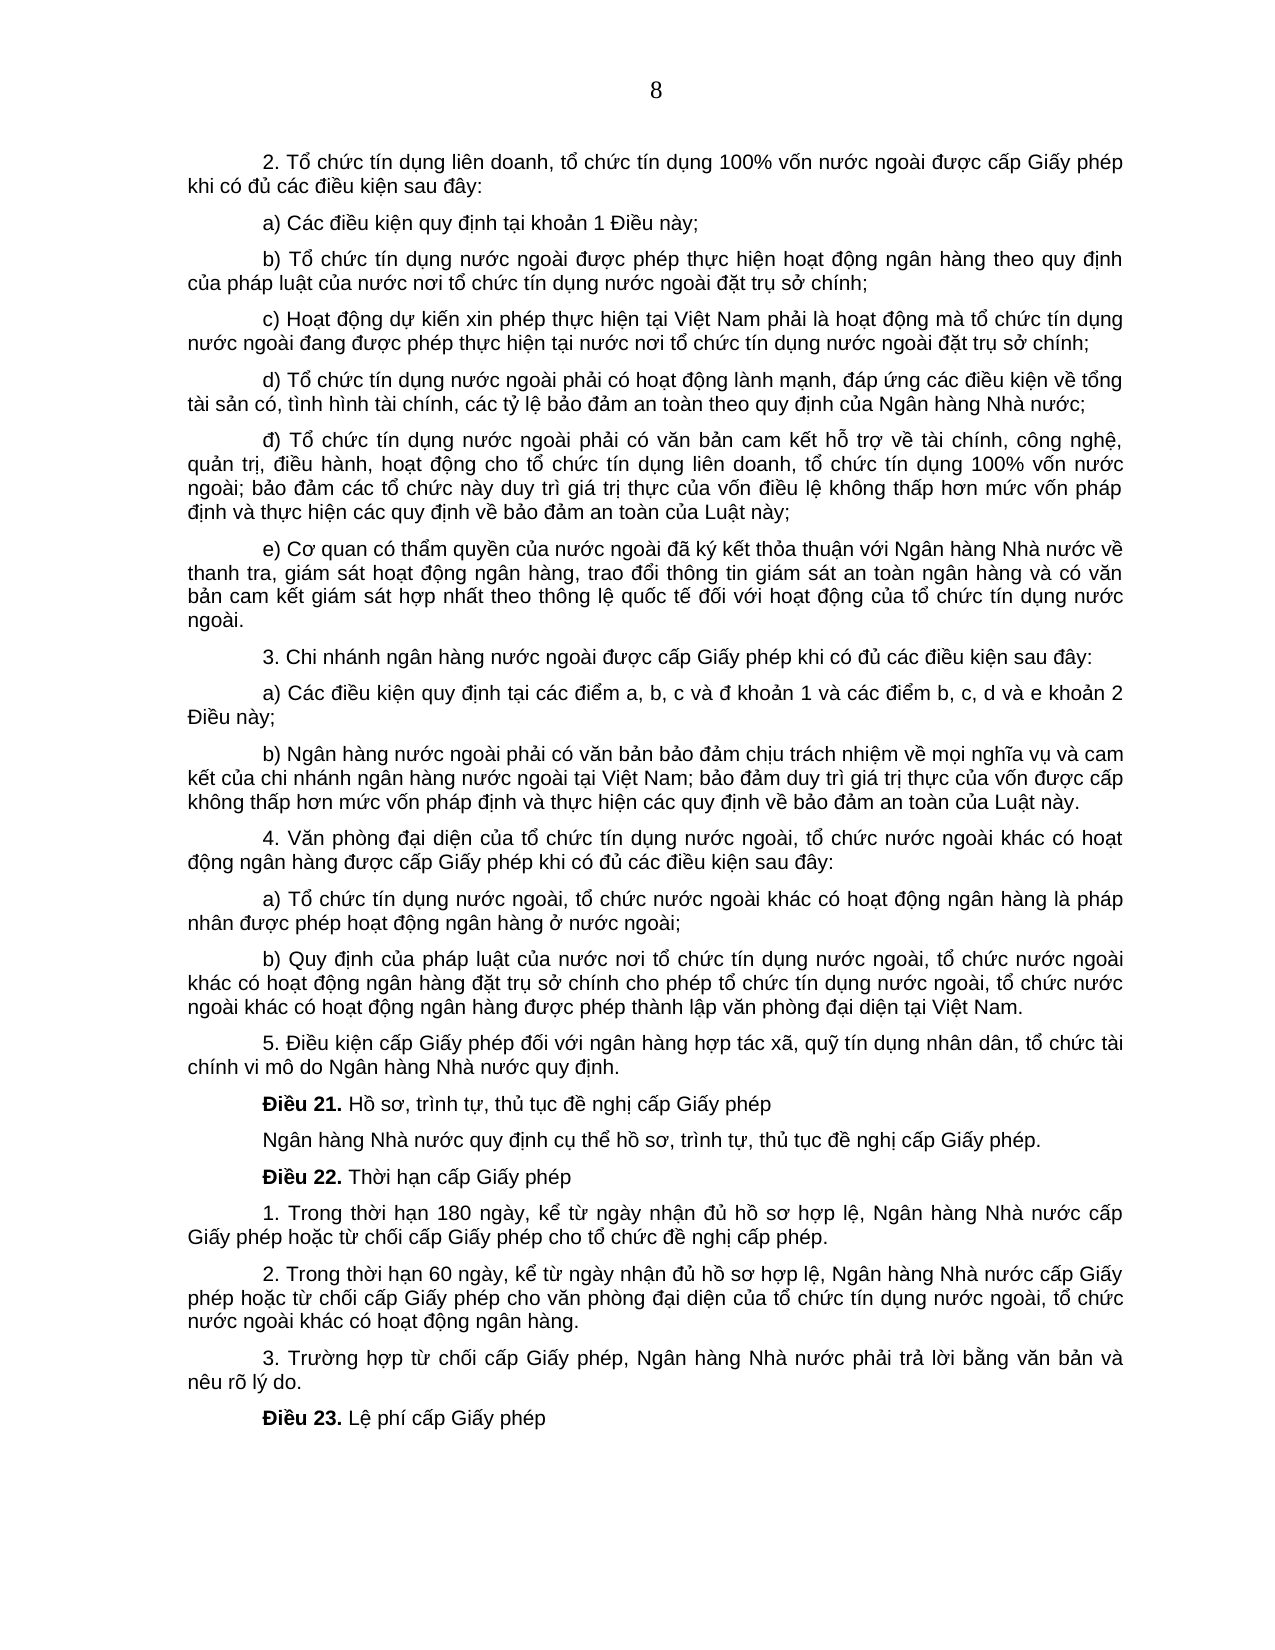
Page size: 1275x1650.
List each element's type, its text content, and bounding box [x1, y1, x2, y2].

text e) Cơ quan có thẩm quyền của nước ngoài đã ký kết thỏa thuận với Ngân hàng Nhà nước về thanh tra, giám sát hoạt động ngân hàng, trao đổi thông tin giám sát an toàn ngân hàng và có văn bản cam kết giám sát hợp nhất theo thông lệ quốc tế đối với hoạt động của tổ chức tín dụng nước ngoài. [187, 536, 1125, 632]
text b) Quy định của pháp luật của nước nơi tổ chức tín dụng nước ngoài, tổ chức nước ngoài khác có hoạt động ngân hàng đặt trụ sở chính cho phép tổ chức tín dụng nước ngoài, tổ chức nước ngoài khác có hoạt động ngân hàng được phép thành lập văn phòng đại diện tại Việt Nam. [187, 947, 1125, 1019]
text a) Các điều kiện quy định tại khoản 1 Điều này; [187, 210, 1125, 234]
text a) Tổ chức tín dụng nước ngoài, tổ chức nước ngoài khác có hoạt động ngân hàng là pháp nhân được phép hoạt động ngân hàng ở nước ngoài; [187, 886, 1125, 934]
text Ngân hàng Nhà nước quy định cụ thể hồ sơ, trình tự, thủ tục đề nghị cấp Giấy phép. [187, 1128, 1125, 1152]
text c) Hoạt động dự kiến xin phép thực hiện tại Việt phải là hoạt động mà tổ chức tín dụng nước ngoài đang được phép thực hiện tại nước nơi tổ chức tín dụng nước ngoài đặt trụ sở chính; [187, 307, 1125, 355]
text b) Ngân hàng nước ngoài phải có văn bản bảo đảm chịu trách nhiệm về mọi nghĩa vụ và cam kết của chi nhánh ngân hàng nước ngoài tại Việt Nam; bảo đảm duy trì giá trị thực của vốn được cấp không thấp hơn mức vốn pháp định và thực hiện các quy định về bảo đảm an toàn của Luật này. [187, 742, 1125, 813]
text Điều 22. Thời hạn cấp Giấy phép [187, 1164, 1125, 1188]
text a) Các điều kiện quy định tại các điểm a, b, c và đ khoản 1 và các điểm b, c, d và e khoản 2 Điều này; [187, 681, 1125, 729]
text 4. Văn phòng đại diện của tổ chức tín dụng nước ngoài, tổ chức nước ngoài khác có hoạt động ngân hàng được cấp Giấy phép khi có đủ các điều kiện sau đây: [187, 826, 1125, 874]
text 2. Trong thời hạn 60 ngày, kể từ ngày nhận đủ hồ sơ hợp lệ, Ngân hàng Nhà nước cấp Giấy phép hoặc từ chối cấp Giấy phép cho văn phòng đại diện của tổ chức tín dụng nước ngoài, tổ chức nước ngoài khác có hoạt động ngân hàng. [187, 1261, 1125, 1333]
text Điều 23. Lệ phí cấp Giấy phép [187, 1406, 1125, 1430]
text 1. Trong thời hạn 180 ngày, kể từ ngày nhận đủ hồ sơ hợp lệ, Ngân hàng Nhà nước cấp Giấy phép hoặc từ chối cấp Giấy phép cho tổ chức đề nghị cấp phép. [187, 1201, 1125, 1249]
text d) Tổ chức tín dụng nước ngoài phải có hoạt động lành mạnh, đáp ứng các điều kiện về tổng tài sản có, tình hình tài chính, các tỷ lệ bảo đảm an toàn theo quy định của Ngân hàng Nhà nước; [187, 368, 1125, 416]
text đ) Tổ chức tín dụng nước ngoài phải có văn bản cam kết hỗ trợ về tài chính, công nghệ, quản trị, điều hành, hoạt động cho tổ chức tín dụng liên doanh, tổ chức tín dụng 100% vốn nước ngoài; bảo đảm các tổ chức này duy trì giá trị thực của vốn điều lệ không thấp hơn mức vốn pháp định và thực hiện các quy định về bảo đảm an toàn của Luật này; [187, 428, 1125, 524]
text Điều 21. Hồ sơ, trình tự, thủ tục đề nghị cấp Giấy phép [187, 1092, 1125, 1116]
text 5. Điều kiện cấp Giấy phép đối với ngân hàng hợp tác xã, quỹ tín dụng nhân dân, tổ chức tài chính vi mô do Ngân hàng Nhà nước quy định. [187, 1031, 1125, 1079]
text 3. Trường hợp từ chối cấp Giấy phép, Ngân hàng Nhà nước phải trả lời bằng văn bản và nêu rõ lý do. [187, 1346, 1125, 1394]
text 3. Chi nhánh ngân hàng nước ngoài được cấp Giấy phép khi có đủ các điều kiện sau đây: [187, 645, 1125, 669]
text 2. Tổ chức tín dụng liên doanh, tổ chức tín dụng 100% vốn nước ngoài được cấp Giấy phép khi có đủ các điều kiện sau đây: [187, 150, 1125, 198]
text b) Tổ chức tín dụng nước ngoài được phép thực hiện hoạt động ngân hàng theo quy định của pháp luật của nước nơi tổ chức tín dụng nước ngoài đặt trụ sở chính; [187, 247, 1125, 295]
